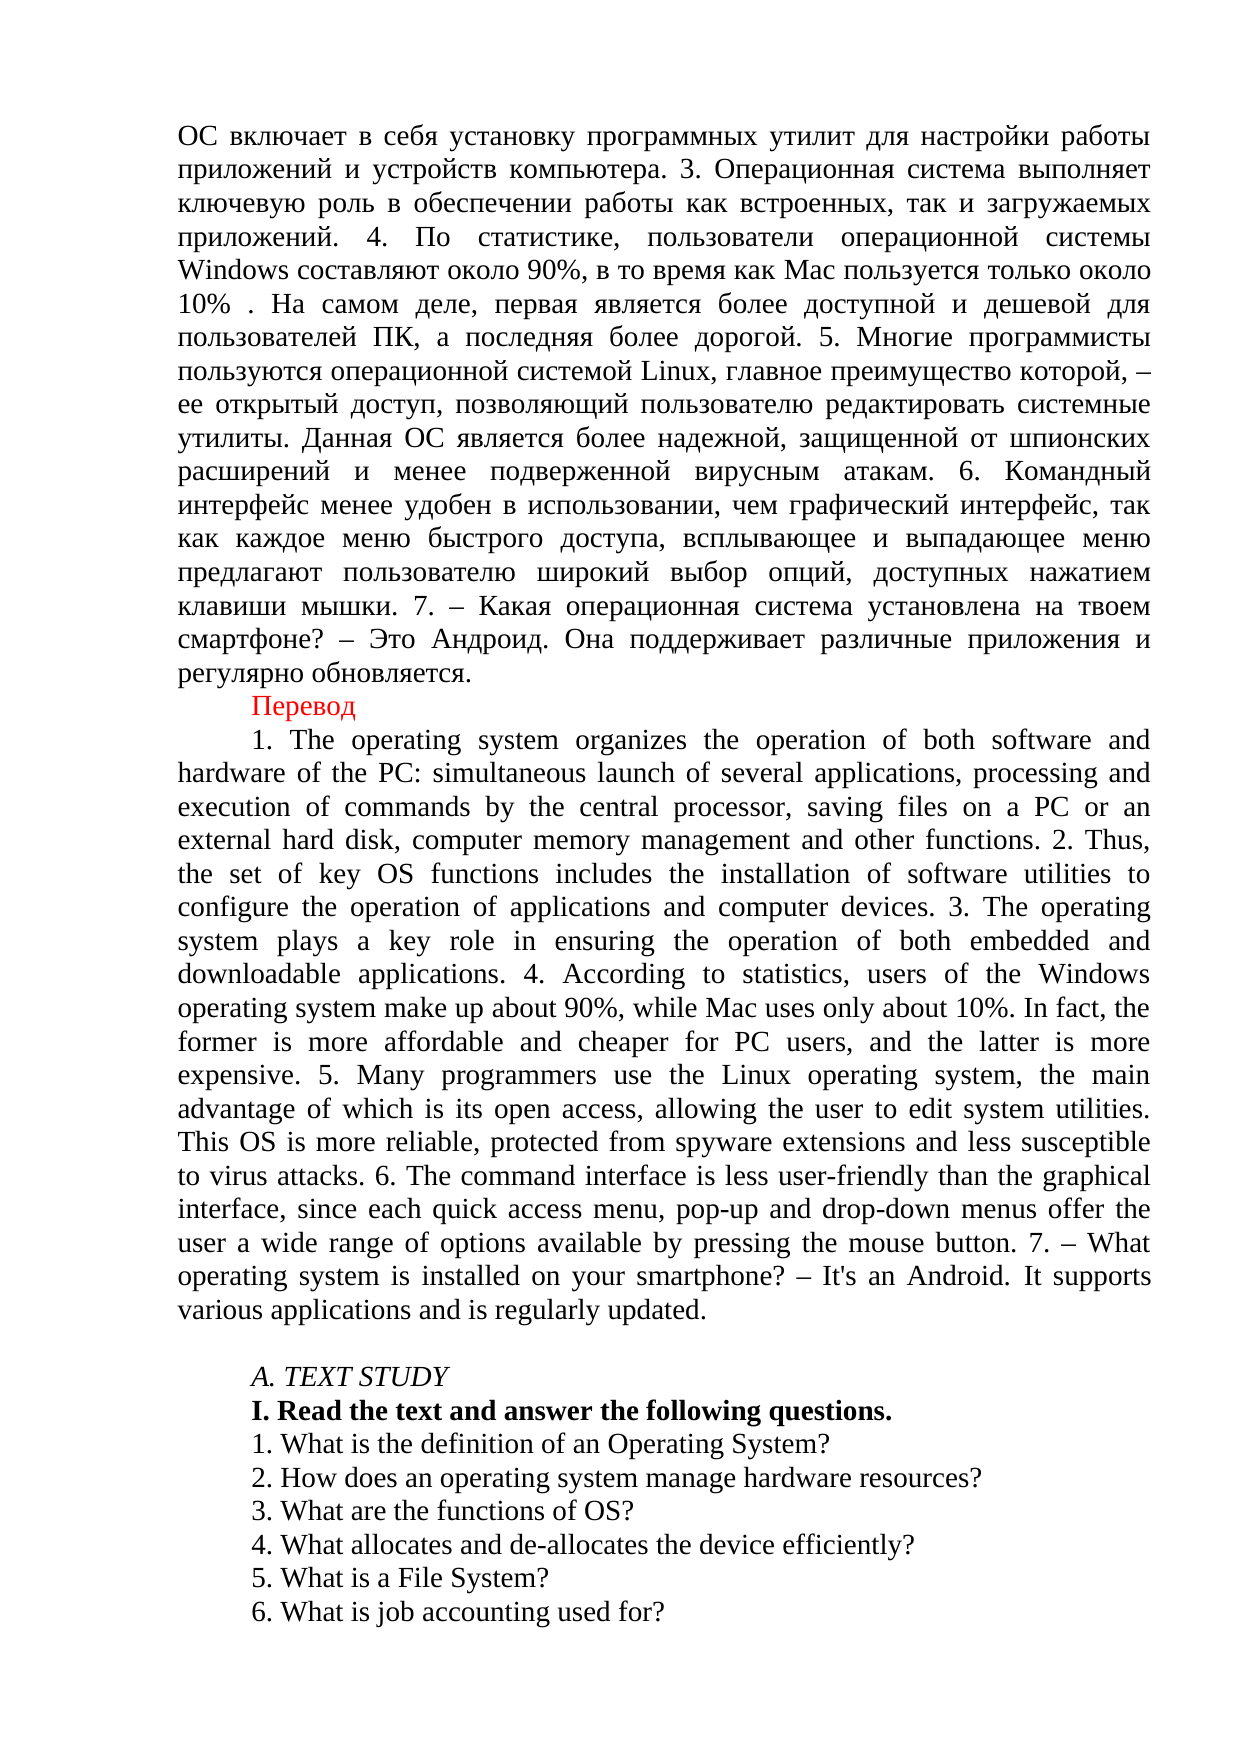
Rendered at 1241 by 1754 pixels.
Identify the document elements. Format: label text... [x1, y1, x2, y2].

text 5. What is a File System? [177, 1560, 1152, 1594]
text I. Read the text and answer the following questions. [177, 1393, 1152, 1426]
text A. TEXT STUDY [177, 1359, 1152, 1393]
text 1. What is the definition of an Operating System? [177, 1426, 1152, 1460]
text 2. How does an operating system manage hardware resources? [177, 1460, 1152, 1493]
text Перевод [177, 688, 1152, 722]
text 1. The operating system organizes the operation of both software and hardware of the PC: simultaneous launch of several applications, processing and execution of commands by the central processor, saving files on a PC or an external hard disk, computer memory management and other functions. 2. Thus, the set of key OS functions includes the installation of software utilities to configure the operation of applications and computer devices. 3. The operating system plays a key role in ensuring the operation of both embedded and downloadable applications. 4. According to statistics, users of the Windows operating system make up about 90%, while Mac uses only about 10%. In fact, the former is more affordable and cheaper for PC users, and the latter is more expensive. 5. Many programmers use the Linux operating system, the main advantage of which is its open access, allowing the user to edit system utilities. This OS is more reliable, protected from spyware extensions and less susceptible to virus attacks. 6. The command interface is less user-friendly than the graphical interface, since each quick access menu, pop-up and drop-down menus offer the user a wide range of options available by pressing the mouse button. 7. – What operating system is installed on your smartphone? – It's an Android. It supports various applications and is regularly updated. [177, 722, 1152, 1326]
text 6. What is job accounting used for? [177, 1594, 1152, 1627]
text 3. What are the functions of OS? [177, 1493, 1152, 1527]
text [177, 118, 1152, 688]
text 4. What allocates and de-allocates the device efficiently? [177, 1527, 1152, 1560]
